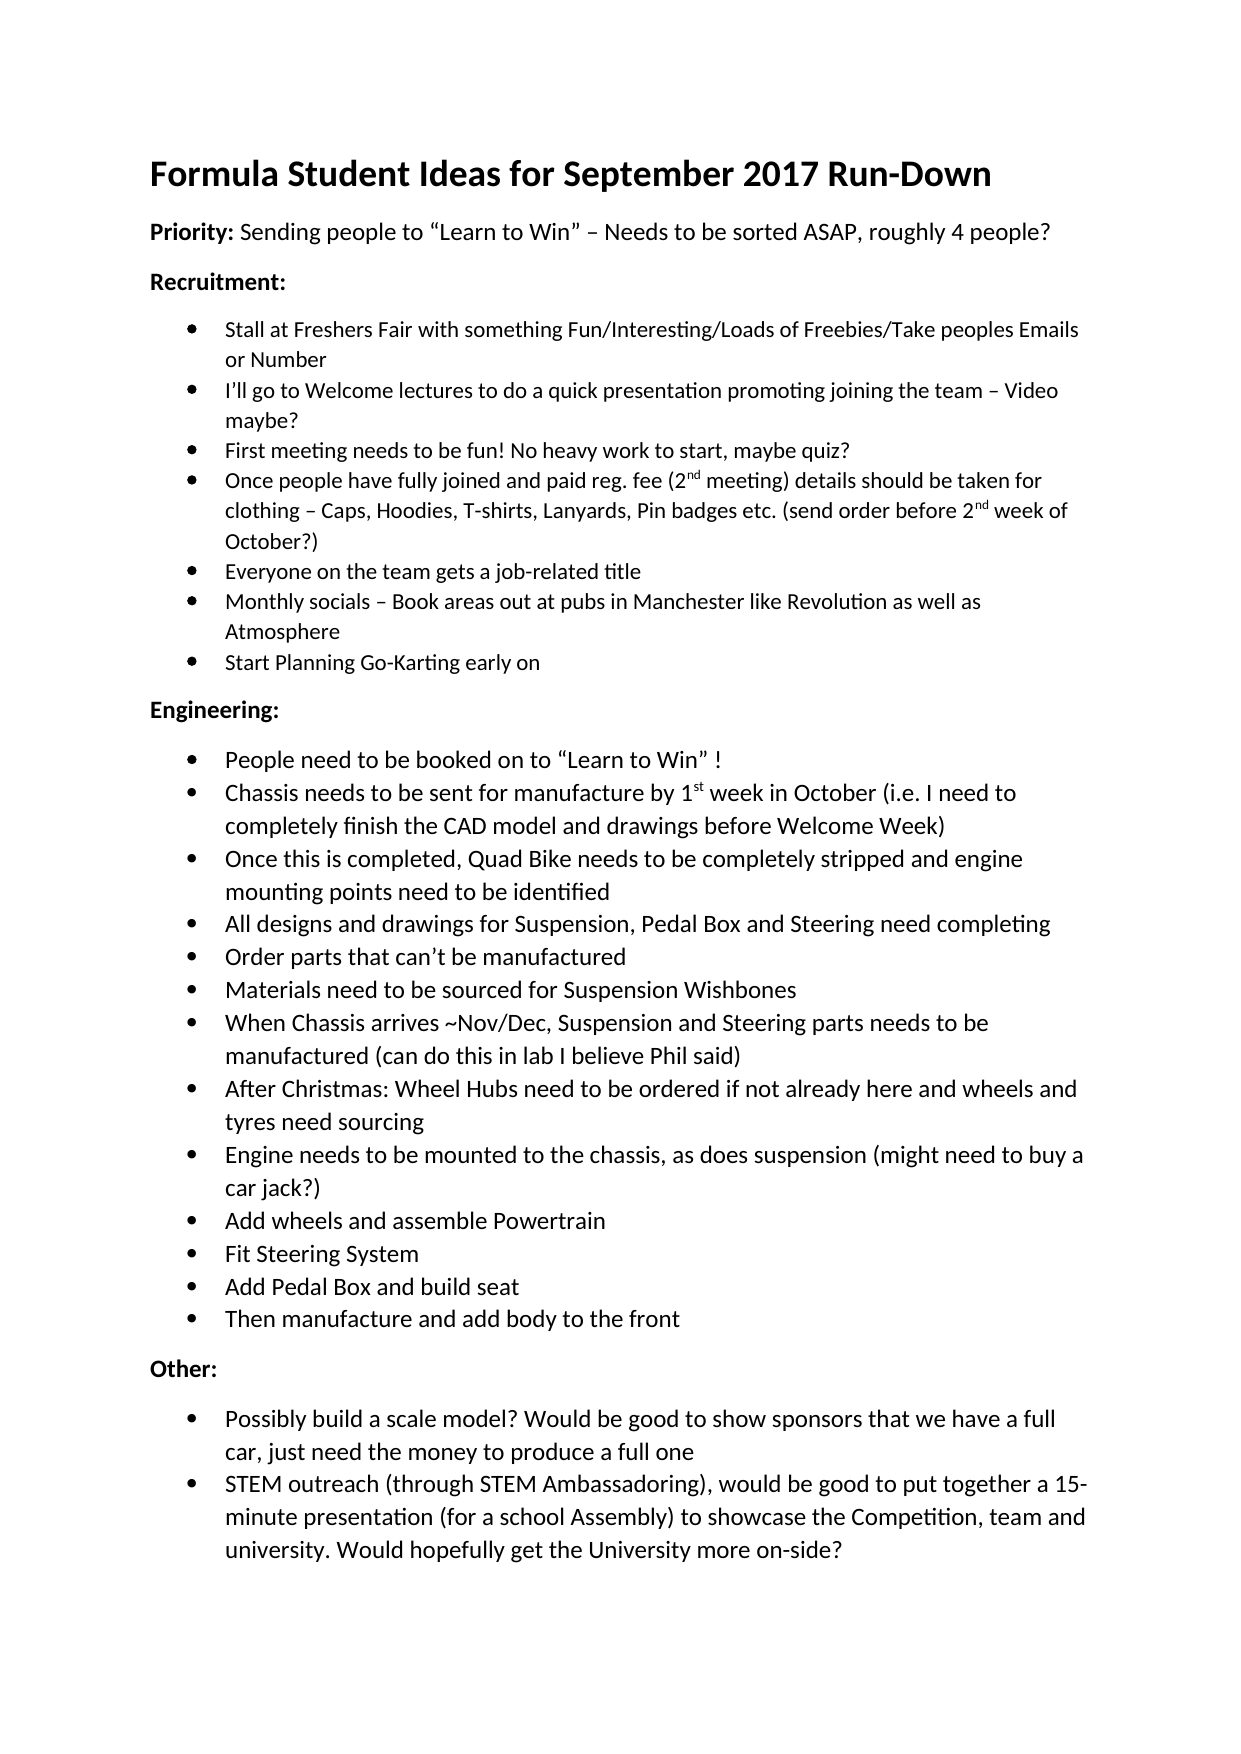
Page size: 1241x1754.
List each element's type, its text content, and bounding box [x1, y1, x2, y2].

list Everyone on the team gets a job-related title [187, 557, 1090, 585]
list Chassis needs to be sent for manufacture by 1st week in October (i.e. I need to completely finish the CAD model and drawings before Welcome Week) [187, 777, 1090, 840]
list First meeting needs to be fun! No heavy work to start, maybe quiz? [187, 436, 1090, 464]
list Stall at Freshers Fair with something Fun/Interesting/Loads of Freebies/Take peoples Emails or Number [187, 315, 1090, 373]
list Start Planning Go-Karting early on [187, 648, 1090, 676]
text Formula Student Ideas for September 2017 Run-Down [150, 150, 1090, 196]
list STEM outreach (through STEM Ambassadoring), would be good to put together a 15-minute presentation (for a school Assembly) to showcase the Competition, team and university. Would hopefully get the University more on-side? [187, 1469, 1090, 1565]
list Materials need to be sourced for Suspension Wishbones [187, 974, 1090, 1005]
list Once people have fully joined and paid reg. fee (2nd meeting) details should be taken for clothing – Caps, Hoodies, T-shirts, Lanyards, Pin badges etc. (send order before 2nd week of October?) [187, 466, 1090, 555]
list I’ll go to Welcome lectures to do a quick presentation promoting joining the team – Video maybe? [187, 376, 1090, 434]
text Other: [150, 1353, 1090, 1384]
text Priority: Sending people to “Learn to Win” – Needs to be sorted ASAP, roughly 4 people? [150, 216, 1090, 247]
list Once this is completed, Quad Bike needs to be completely stripped and engine mounting points need to be identified [187, 843, 1090, 906]
list Add wheels and assemble Powertrain [187, 1205, 1090, 1235]
list Engine needs to be mounted to the chassis, as does suspension (might need to buy a car jack?) [187, 1139, 1090, 1202]
list People need to be booked on to “Learn to Win” ! [187, 744, 1090, 774]
list Possibly build a scale model? Would be good to show sponsors that we have a full car, just need the money to produce a full one [187, 1403, 1090, 1466]
text Engineering: [150, 694, 1090, 725]
list After Christmas: Wheel Hubs need to be ordered if not already here and wheels and tyres need sourcing [187, 1073, 1090, 1137]
list Monthly socials – Book areas out at pubs in Manchester like Revolution as well as Atmosphere [187, 587, 1090, 645]
list When Chassis arrives ~Nov/Dec, Suspension and Steering parts needs to be manufactured (can do this in lab I believe Phil said) [187, 1007, 1090, 1071]
list Then manufacture and add body to the front [187, 1304, 1090, 1334]
list Add Pedal Box and build seat [187, 1271, 1090, 1301]
list All designs and drawings for Suspension, Pedal Box and Steering need completing [187, 909, 1090, 939]
list Fit Steering System [187, 1238, 1090, 1268]
list Order parts that can’t be manufactured [187, 942, 1090, 972]
text Recruitment: [150, 266, 1090, 296]
